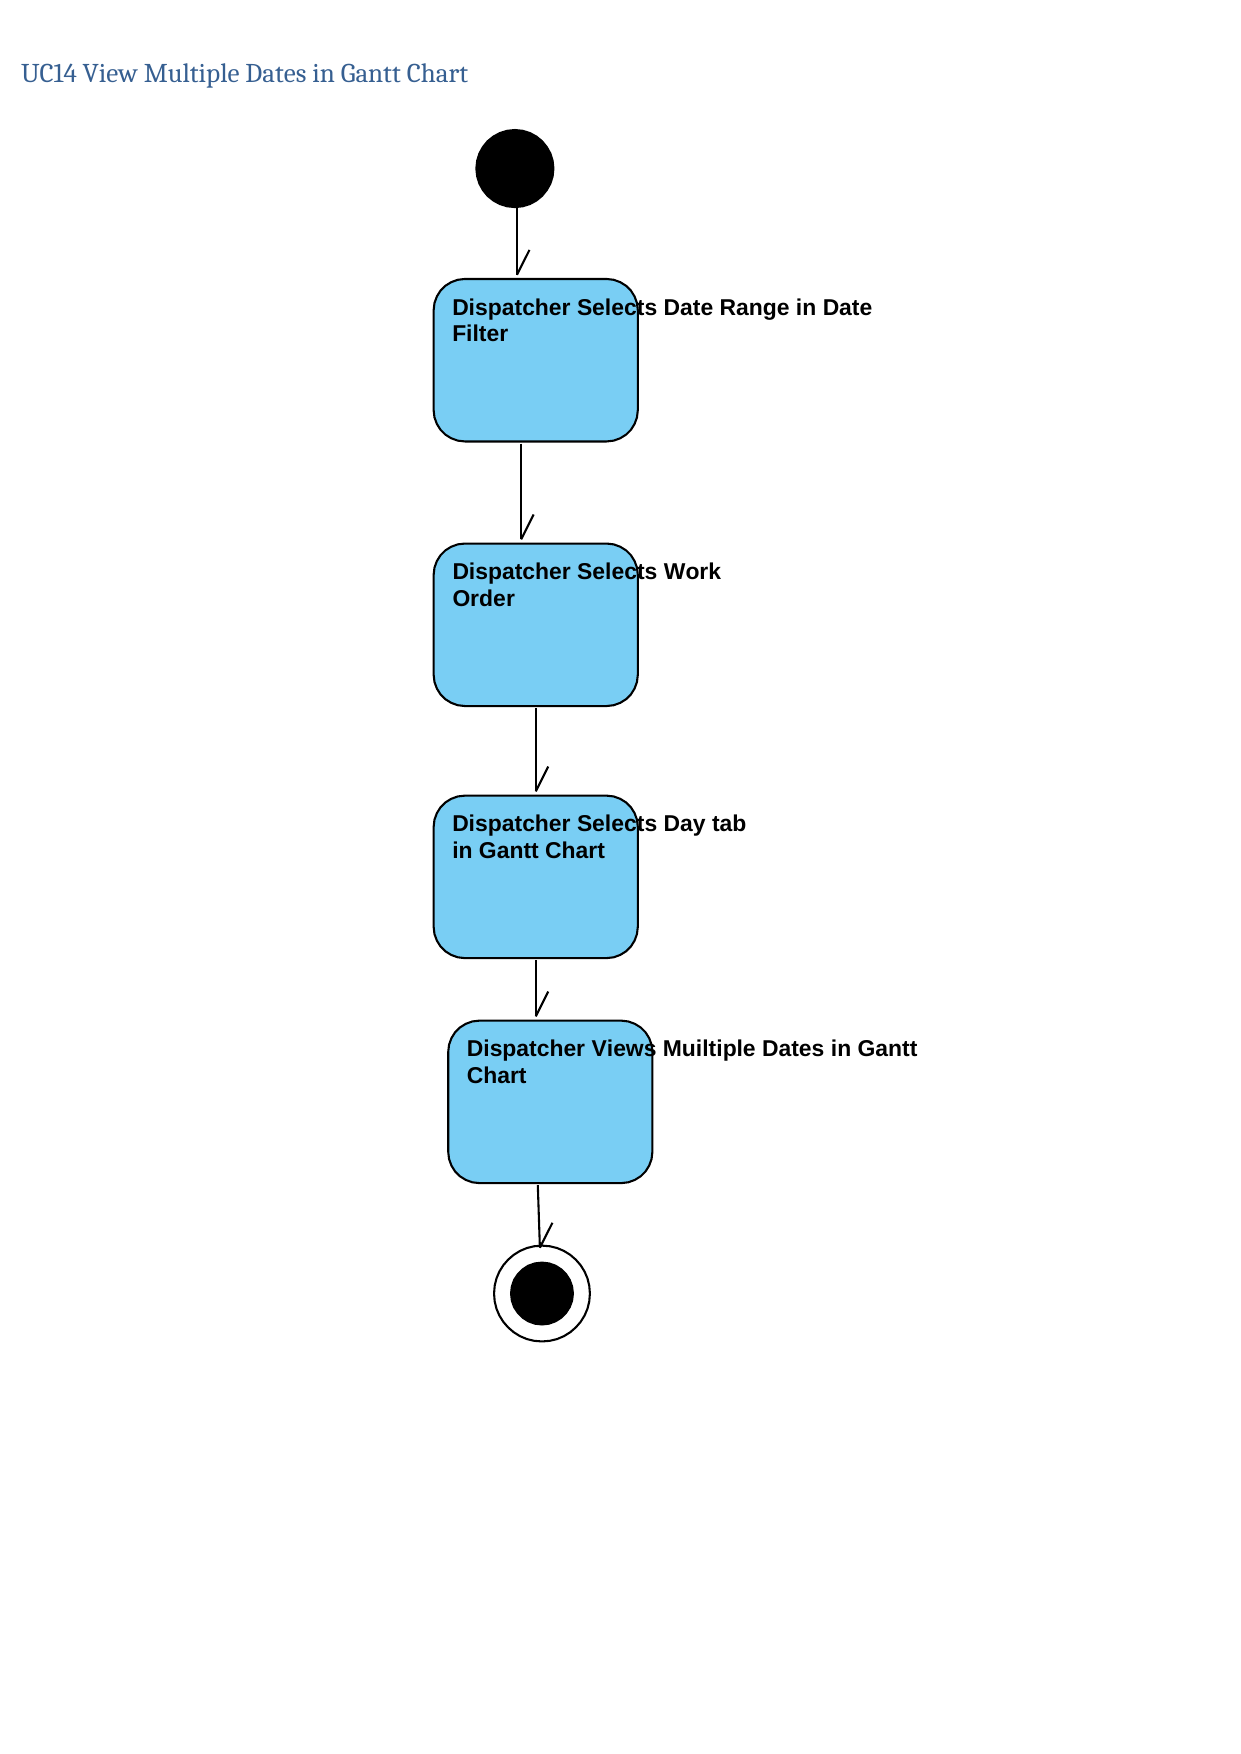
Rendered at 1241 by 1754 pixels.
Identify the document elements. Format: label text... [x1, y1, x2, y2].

subtitle UC14 View Multiple Dates in Gantt Chart [21, 58, 1065, 89]
